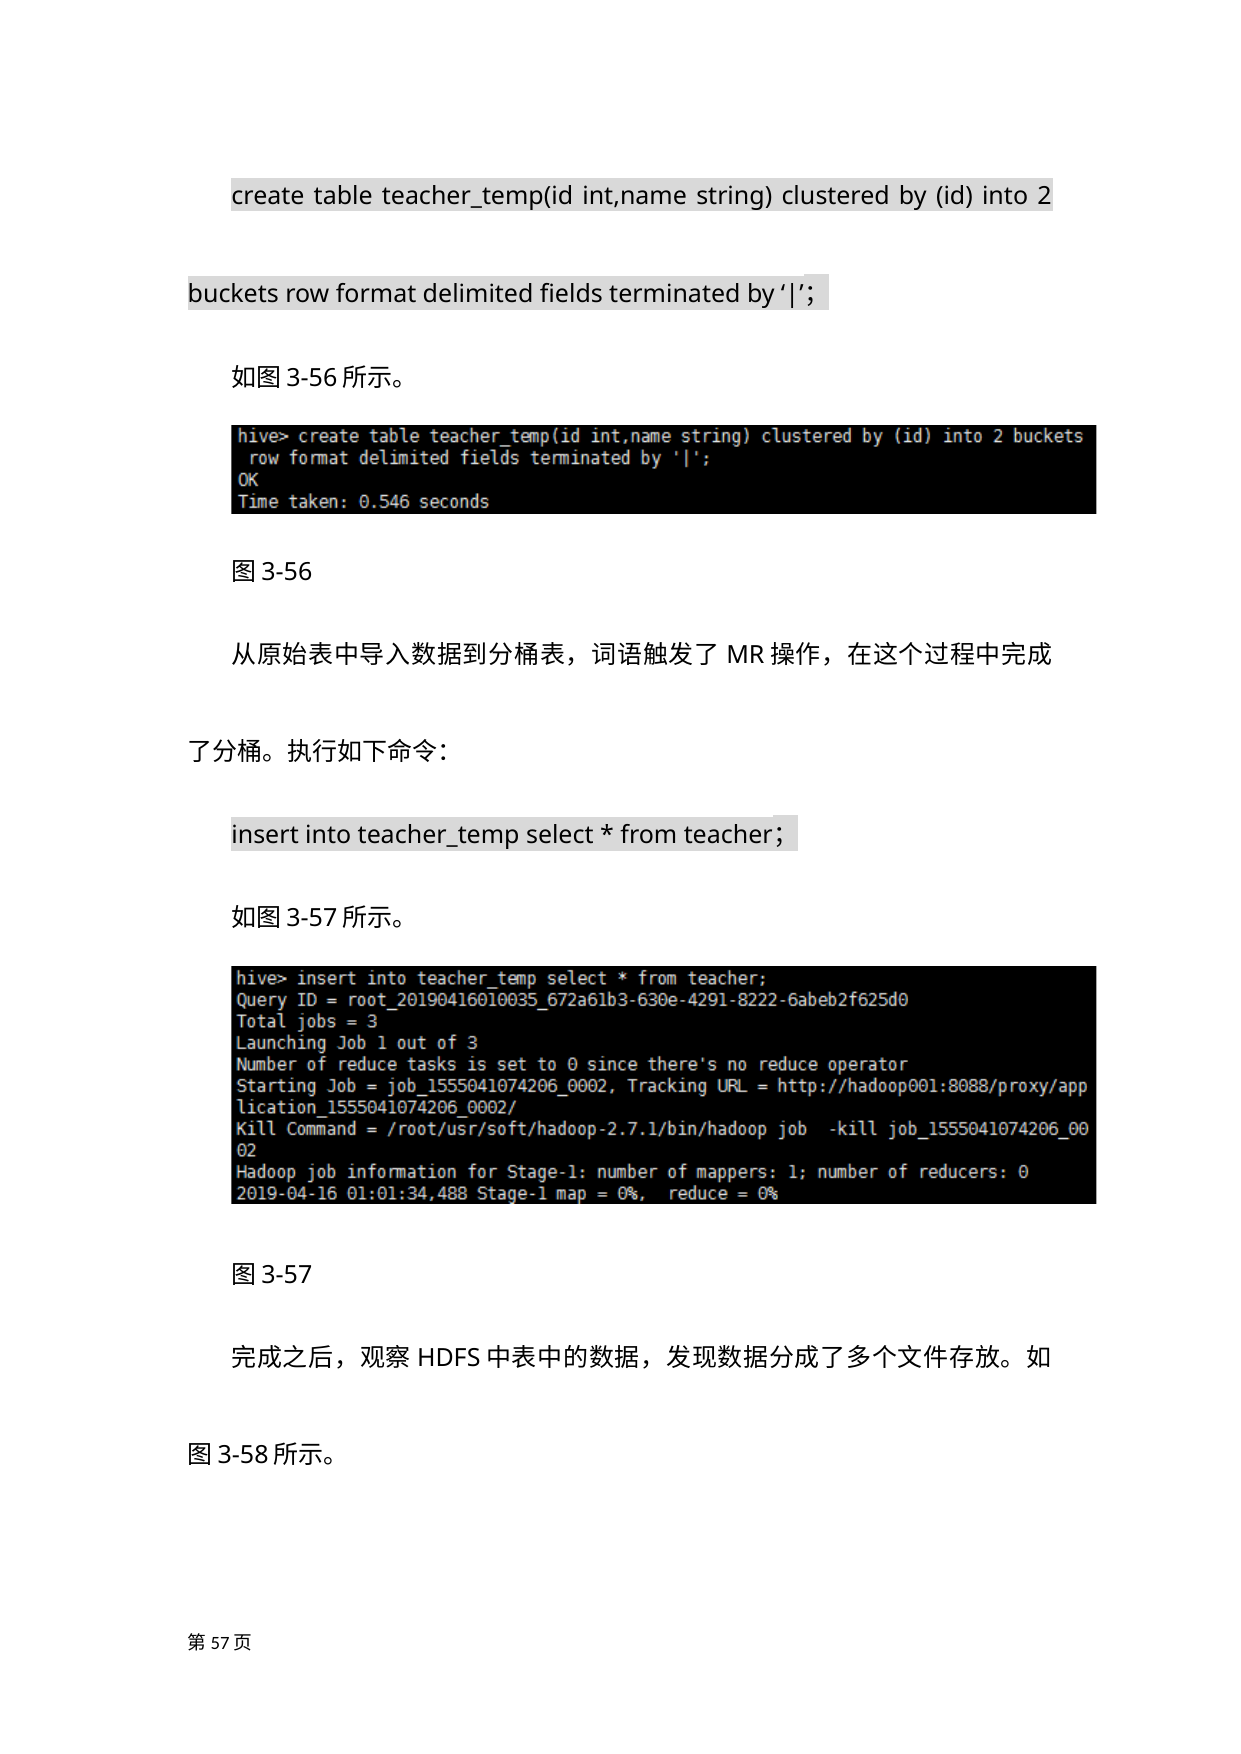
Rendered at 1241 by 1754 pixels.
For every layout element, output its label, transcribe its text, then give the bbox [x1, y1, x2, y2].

picture [231, 966, 1097, 1204]
text insert into teacher_temp select * from teacher； [187, 800, 1053, 865]
text 图3-57 [187, 1240, 1053, 1305]
text 图3-56 [187, 537, 1053, 602]
text 完成之后，观察HDFS中表中的数据，发现数据分成了多个文件存放。如图3-58所示。 [187, 1323, 1053, 1486]
text create table teacher_temp(id int,name string) clustered by (id) into 2 buckets row format delimited fields terminated by ‘|’； [187, 162, 1053, 324]
text 从原始表中导入数据到分桶表，词语触发了MR操作，在这个过程中完成了分桶。执行如下命令： [187, 620, 1053, 782]
text 如图3-57所示。 [187, 883, 1053, 948]
picture [231, 425, 1097, 514]
text 如图3-56所示。 [187, 343, 1053, 408]
